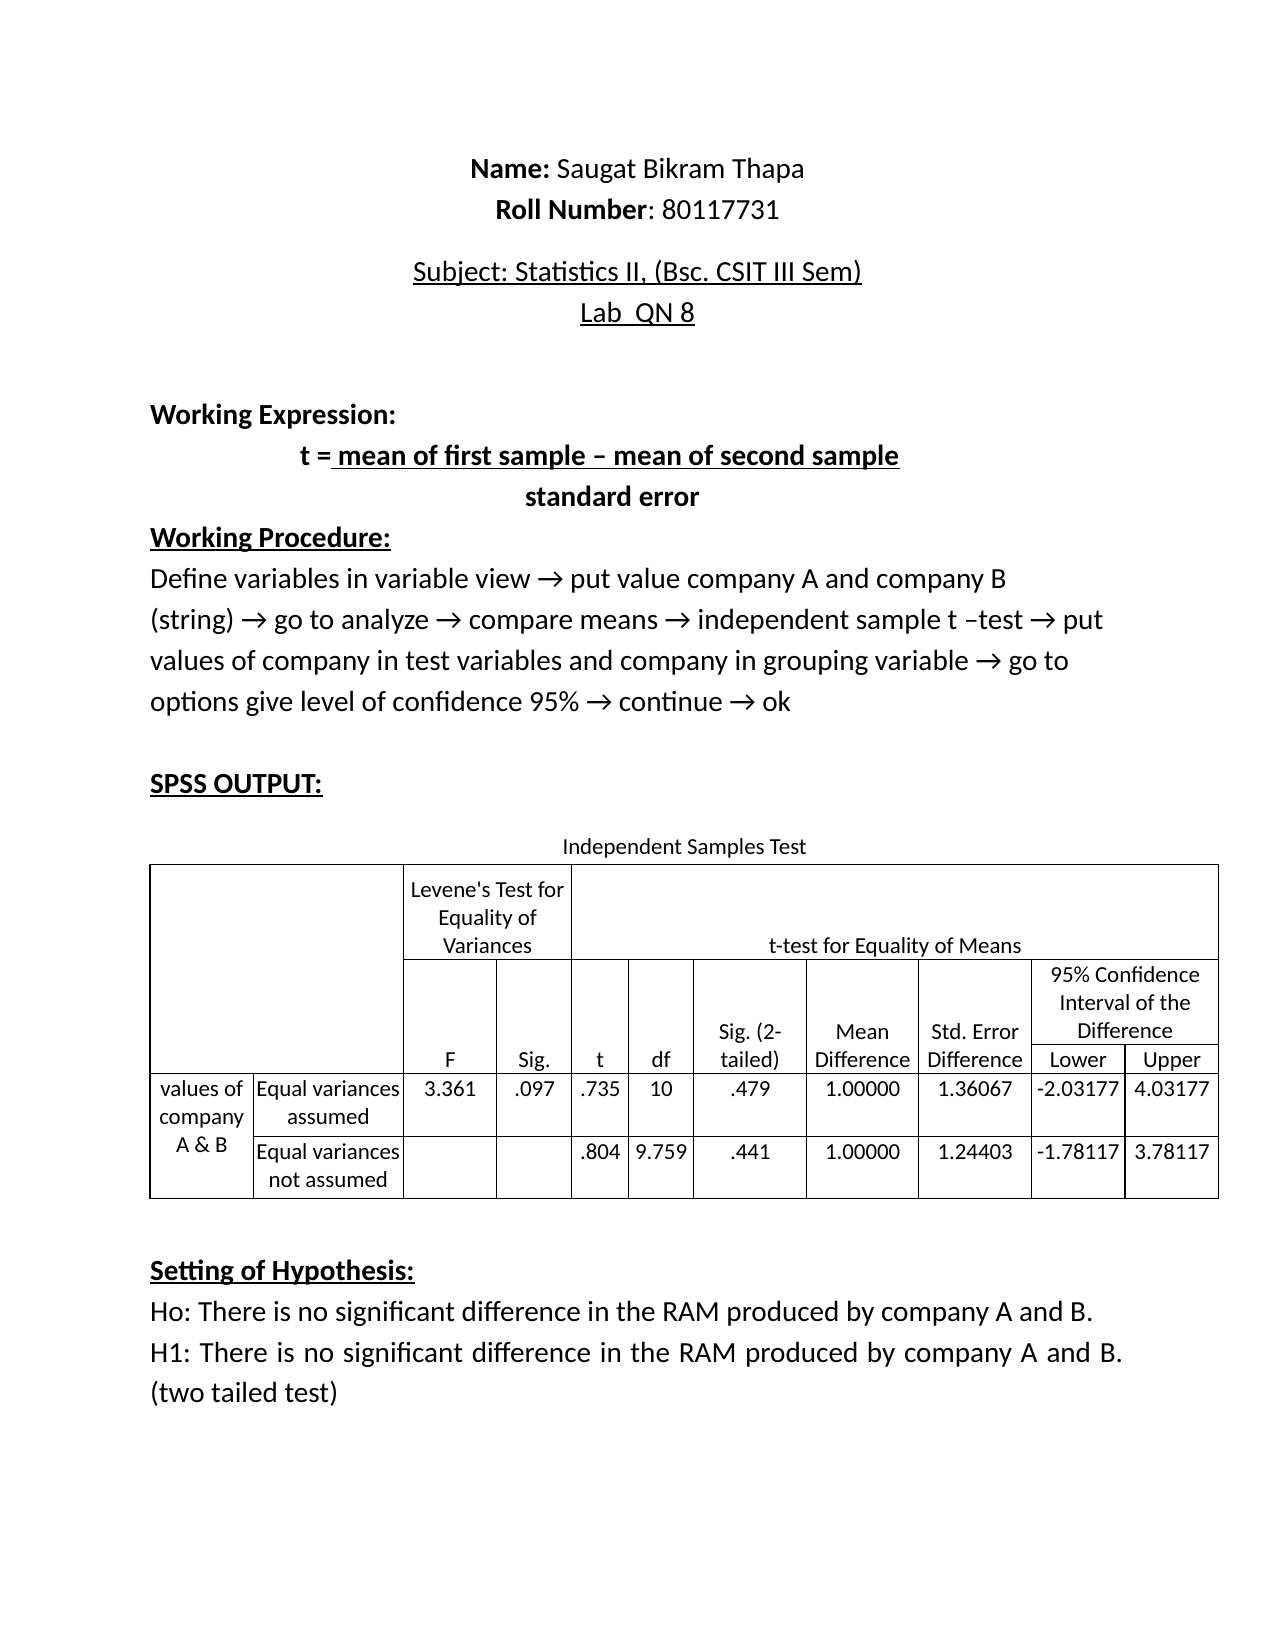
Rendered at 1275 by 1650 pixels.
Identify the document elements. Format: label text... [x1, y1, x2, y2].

table_cell 1.36067 [919, 1074, 1031, 1136]
table_cell .097 [497, 1074, 571, 1136]
table_cell Lower [1032, 1045, 1124, 1073]
text t = mean of first sample – mean of second sample [225, 437, 1125, 473]
table_cell 10 [629, 1074, 693, 1136]
text Setting of Hypothesis: [150, 1252, 1125, 1287]
table_cell 1.00000 [807, 1074, 918, 1136]
table_cell .804 [572, 1137, 628, 1198]
text H1: There is no significant difference in the RAM produced by company A and B. (two tailed test) [150, 1334, 1125, 1410]
table_cell Equal variances not assumed [254, 1137, 403, 1198]
table_cell Mean Difference [807, 960, 918, 1073]
table_cell Sig. (2-tailed) [694, 960, 806, 1073]
table_cell .441 [694, 1137, 806, 1198]
table_cell t-test for Equality of Means [572, 865, 1218, 959]
text Working Procedure: [150, 519, 1125, 555]
table_cell .735 [572, 1074, 628, 1136]
table_cell Sig. [497, 960, 571, 1073]
text Roll Number: 80117731 [150, 191, 1125, 227]
table_cell t [572, 960, 628, 1073]
table_cell [151, 865, 403, 1073]
table_cell Levene's Test for Equality of Variances [404, 865, 571, 959]
table_cell F [404, 960, 496, 1073]
text (string) → go to analyze → compare means → independent sample t –test → put values of company in test variables and company in grouping variable → go to options give level of confidence 95% → continue → ok [150, 601, 1125, 718]
table_cell [404, 1137, 496, 1198]
text Name: Saugat Bikram Thapa [150, 150, 1125, 186]
table_cell [497, 1137, 571, 1198]
text Ho: There is no significant difference in the RAM produced by company A and B. [150, 1293, 1125, 1328]
text Subject: Statistics II, (Bsc. CSIT III Sem) [150, 253, 1125, 288]
text Define variables in variable view → put value company A and company B [150, 560, 1125, 596]
table_cell 3.361 [404, 1074, 496, 1136]
text SPSS OUTPUT: [150, 765, 1125, 800]
text Working Expression: [150, 396, 1125, 432]
table_cell Equal variances assumed [254, 1074, 403, 1136]
table_header Independent Samples Test [150, 832, 1219, 864]
table_cell Upper [1126, 1045, 1218, 1073]
text Lab QN 8 [150, 294, 1125, 329]
table_cell 1.24403 [919, 1137, 1031, 1198]
table_cell -1.78117 [1032, 1137, 1124, 1198]
table_cell df [629, 960, 693, 1073]
text standard error [450, 478, 1125, 514]
table_cell 4.03177 [1126, 1074, 1218, 1136]
table_cell 9.759 [629, 1137, 693, 1198]
table_cell .479 [694, 1074, 806, 1136]
table_cell 3.78117 [1126, 1137, 1218, 1198]
table_cell -2.03177 [1032, 1074, 1124, 1136]
table_cell 95% Confidence Interval of the Difference [1032, 960, 1218, 1044]
table_cell 1.00000 [807, 1137, 918, 1198]
table_cell Std. Error Difference [919, 960, 1031, 1073]
table_cell values of company A & B [151, 1074, 253, 1198]
